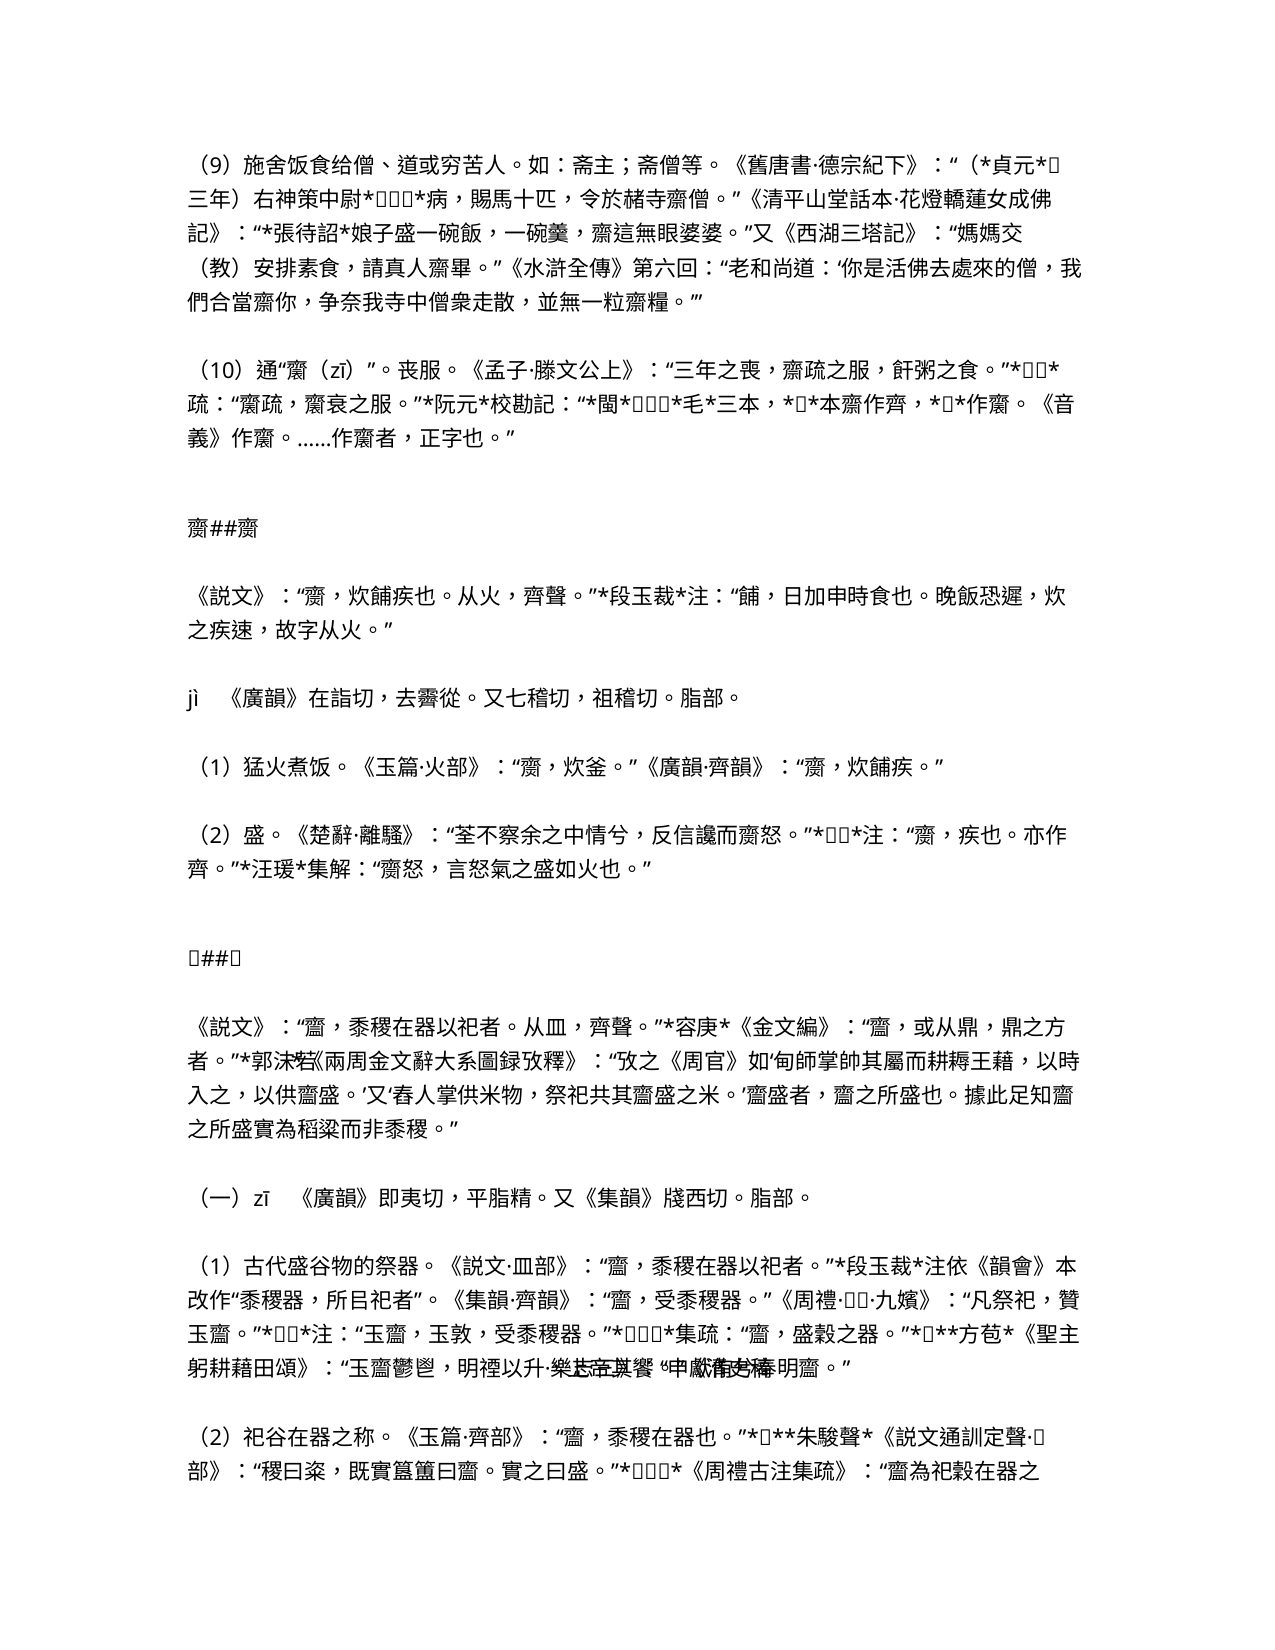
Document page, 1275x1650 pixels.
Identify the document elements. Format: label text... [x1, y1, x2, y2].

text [187, 943, 1087, 1486]
text 齌##齌 《説文》：“齌，炊餔疾也。从火，齊聲。”*段玉裁*注：“餔，日加申時食也。晚飯恐遲，炊之疾速，故字从火。” jì 《廣韻》在詣切，去霽從。又七稽切，祖稽切。脂部。 （1）猛火煮饭。《玉篇·火部》：“齌，炊釜。”《廣韻·齊韻》：“齌，炊餔疾。” （2）盛。《楚辭·離騷》：“荃不察余之中情兮，反信讒而齌怒。”*王逸*注：“齌，疾也。亦作齊。”*汪瑗*集解：“齌怒，言怒氣之盛如火也。” [187, 512, 1087, 918]
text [187, 150, 1087, 487]
